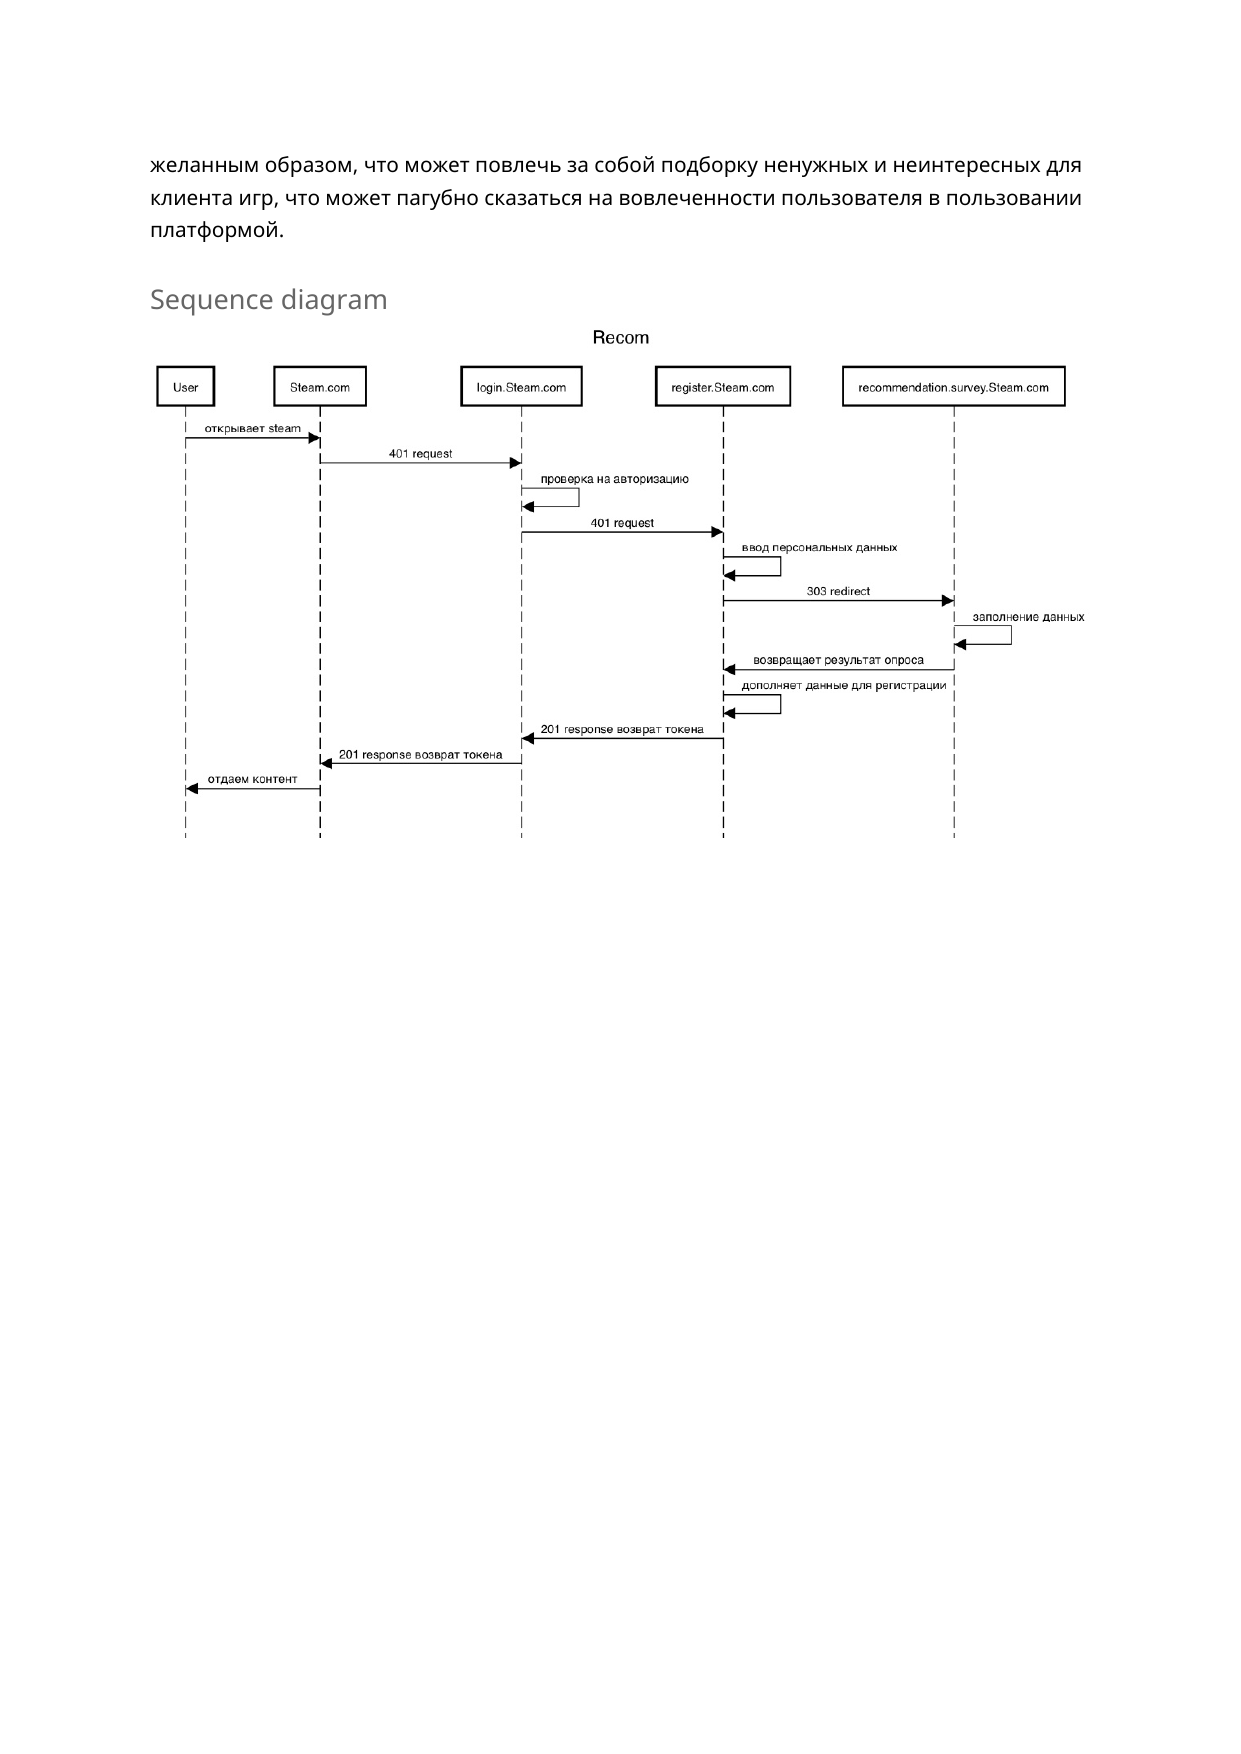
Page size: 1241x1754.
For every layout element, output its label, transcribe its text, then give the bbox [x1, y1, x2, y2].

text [150, 150, 1090, 244]
picture [150, 321, 1091, 838]
text Sequence diagram [150, 280, 1090, 321]
